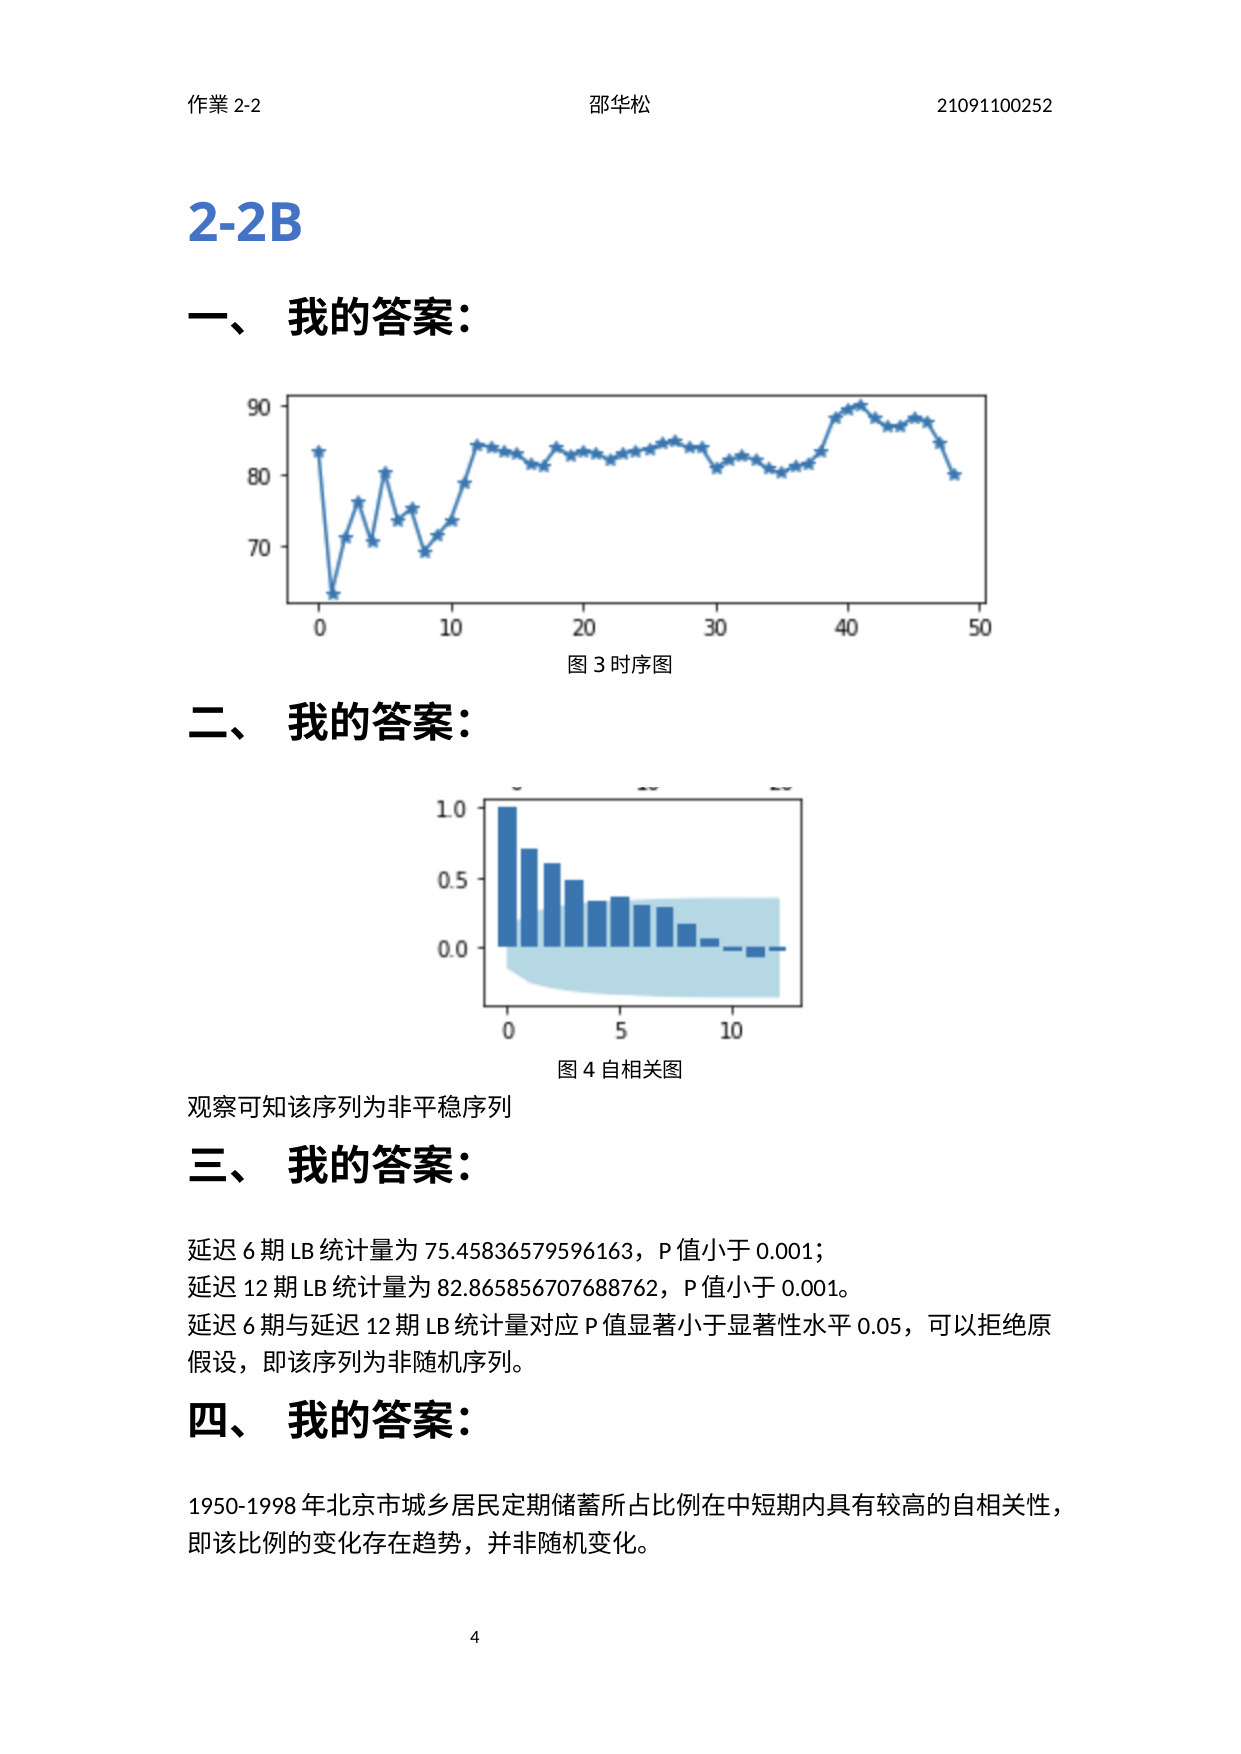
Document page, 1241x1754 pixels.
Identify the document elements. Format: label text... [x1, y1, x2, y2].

subtitle 2-2B [187, 183, 1053, 258]
picture [225, 382, 1015, 641]
text 延迟6期与延迟12期LB统计量对应P值显著小于显著性水平0.05，可以拒绝原假设，即该序列为非随机序列。 [187, 1305, 1053, 1380]
text 观察可知该序列为非平稳序列 [187, 1087, 1053, 1125]
text 图 3 时序图 [187, 644, 1053, 682]
text 延迟12期LB统计量为82.865856707688762，P值小于0.001。 [187, 1267, 1053, 1305]
text 图 4 自相关图 [187, 1050, 1053, 1087]
subtitle 我的答案： [187, 1125, 1053, 1200]
text 延迟6期LB统计量为75.45836579596163，P值小于0.001； [187, 1230, 1053, 1267]
picture [426, 787, 814, 1046]
subtitle 我的答案： [187, 277, 1053, 352]
text 1950-1998年北京市城乡居民定期储蓄所占比例在中短期内具有较高的自相关性，即该比例的变化存在趋势，并非随机变化。 [187, 1485, 1053, 1560]
subtitle 我的答案： [187, 1380, 1053, 1455]
subtitle 我的答案： [187, 682, 1053, 757]
